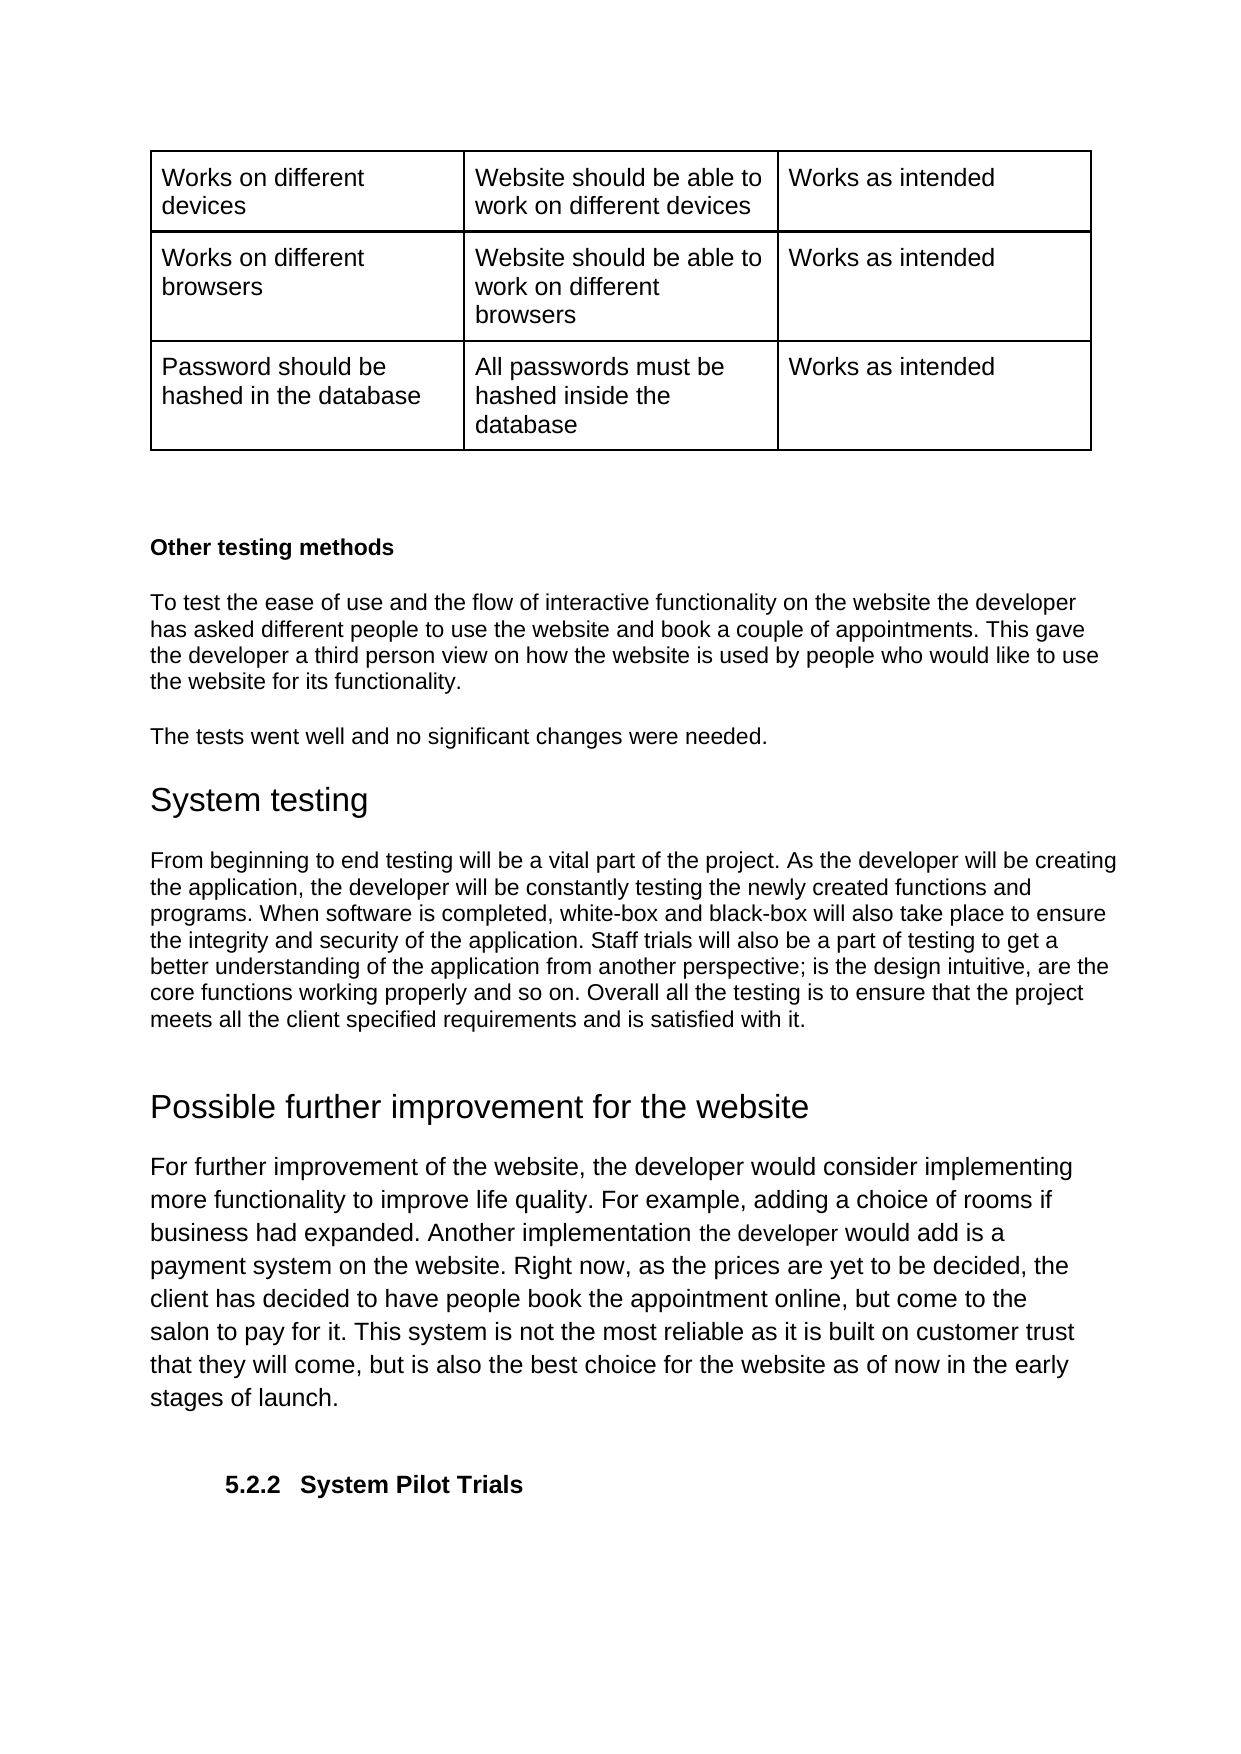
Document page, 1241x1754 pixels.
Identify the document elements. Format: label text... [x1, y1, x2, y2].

text Other testing methods [150, 534, 1102, 561]
table_cell All passwords must be hashed inside the database [465, 342, 777, 449]
table_cell Website should be able to work on different browsers [465, 233, 777, 339]
table_cell Works as intended [779, 342, 1090, 449]
table_cell Works as intended [779, 233, 1090, 339]
table_cell Works as intended [779, 152, 1090, 230]
text System testing [150, 781, 1118, 819]
text From beginning to end testing will be a vital part of the project. As the developer will be creating the application, the developer will be constantly testing the newly created functions and programs. When software is completed, white-box and black-box will also take place to ensure the integrity and security of the application. Staff trials will also be a part of testing to get a better understanding of the application from another perspective; is the design intuitive, are the core functions working properly and so on. Overall all the testing is to ensure that the project meets all the client specified requirements and is satisfied with it. [150, 847, 1117, 1032]
table_cell Works on different browsers [152, 233, 463, 339]
text To test the ease of use and the flow of interactive functionality on the website the developer has asked different people to use the website and book a couple of appointments. This gave the developer a third person view on how the website is used by people who would like to use the website for its functionality. [150, 589, 1102, 694]
text The tests went well and no significant changes were needed. [150, 723, 1102, 749]
table_cell Password should be hashed in the database [152, 342, 463, 449]
table_cell Website should be able to work on different devices [465, 152, 777, 230]
text 5.2.2 System Pilot Trials [150, 1470, 1090, 1499]
table_cell Works on different devices [152, 152, 463, 230]
text Possible further improvement for the website [150, 1087, 1090, 1125]
text For further improvement of the website, the developer would consider implementing more functionality to improve life quality. For example, adding a choice of rooms if business had expanded. Another implementation the developer would add is a payment system on the website. Right now, as the prices are yet to be decided, the client has decided to have people book the appointment online, but come to the salon to pay for it. This system is not the most reliable as it is built on customer trust that they will come, but is also the best choice for the website as of now in the early stages of launch. [150, 1152, 1090, 1412]
